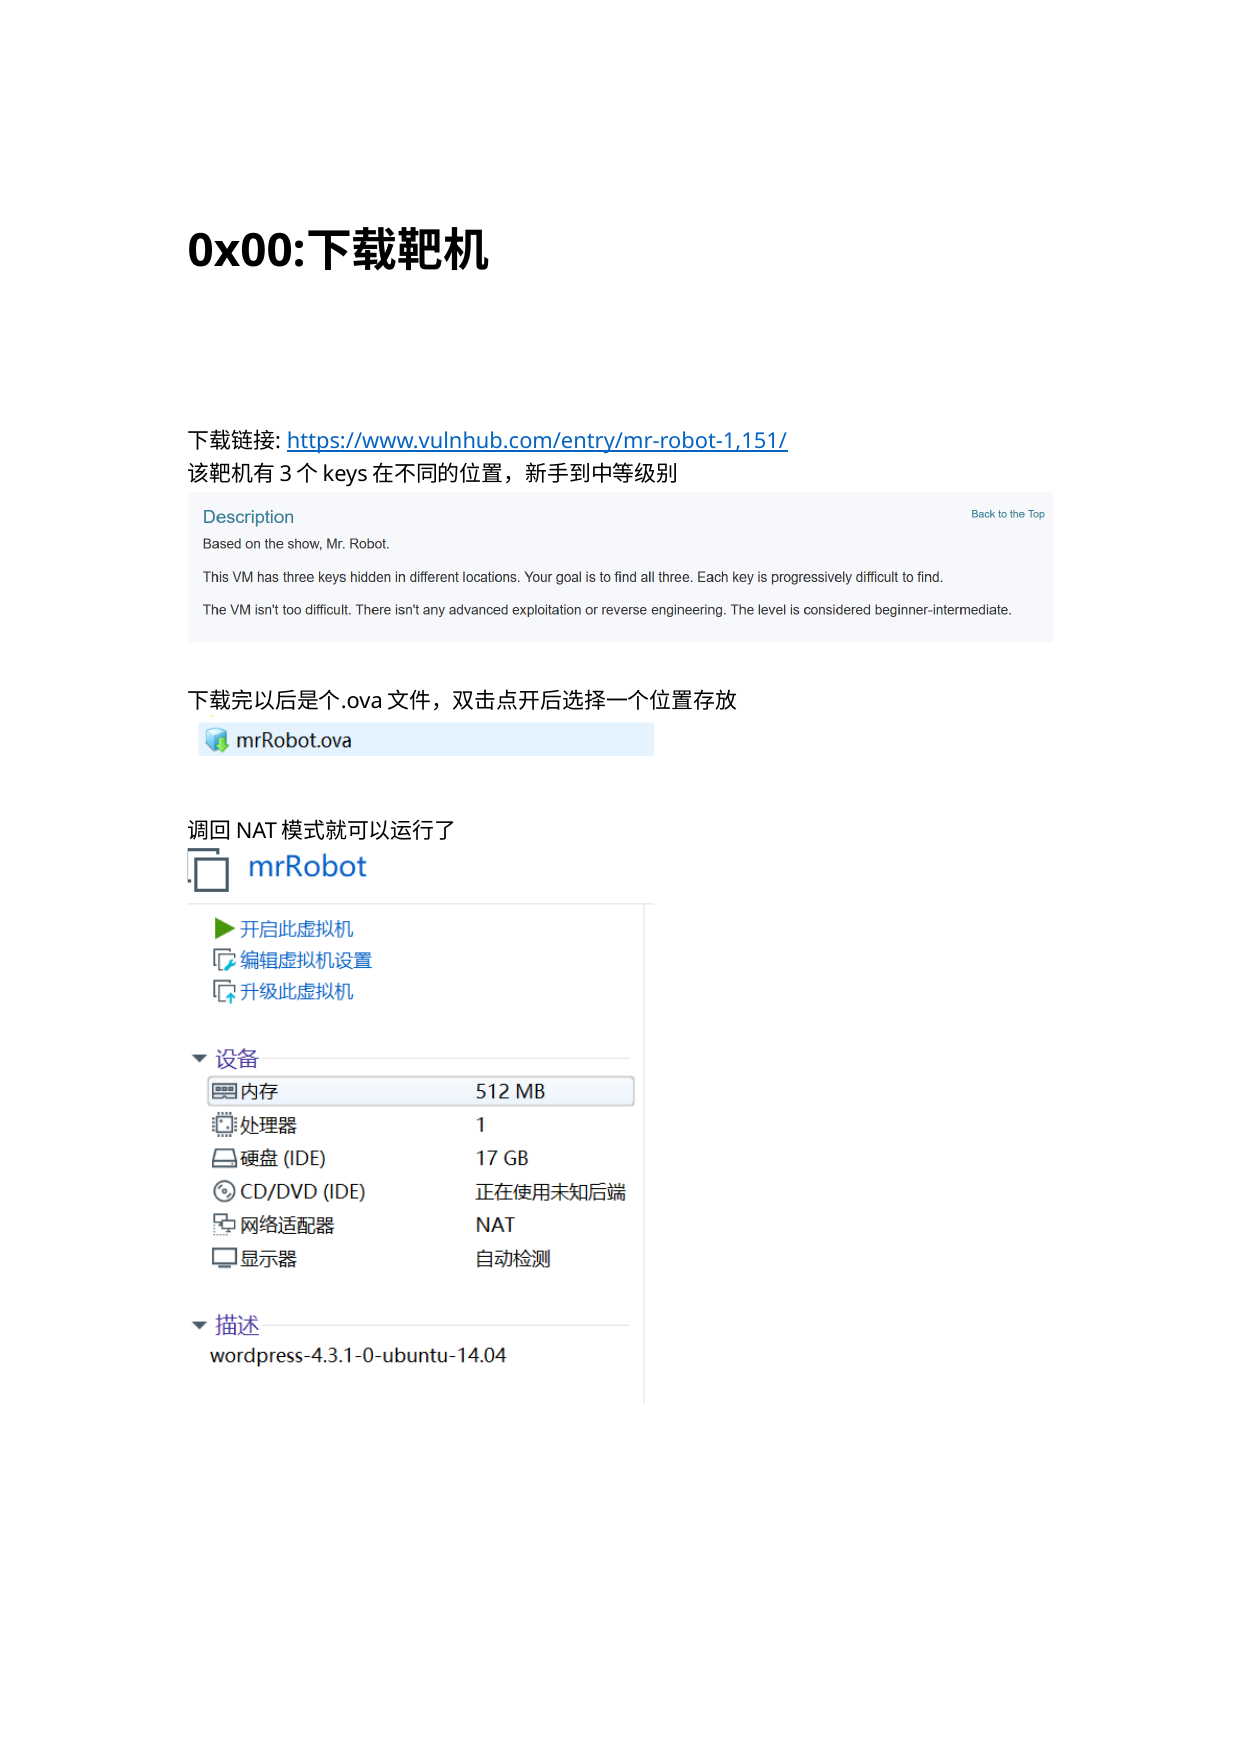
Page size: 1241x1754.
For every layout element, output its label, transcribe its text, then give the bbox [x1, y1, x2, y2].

subtitle 0x00:下载靶机 [187, 197, 1053, 295]
picture [187, 488, 1053, 642]
text 该靶机有3个keys在不同的位置，新手到中等级别 [187, 456, 1053, 488]
text 下载链接: https://www.vulnhub.com/entry/mr-robot-1,151/ [187, 423, 1053, 456]
text 调回NAT模式就可以运行了 [187, 813, 1053, 846]
text 下载完以后是个.ova文件，双击点开后选择一个位置存放 [187, 683, 1053, 716]
picture [187, 845, 655, 1404]
picture [187, 715, 655, 756]
